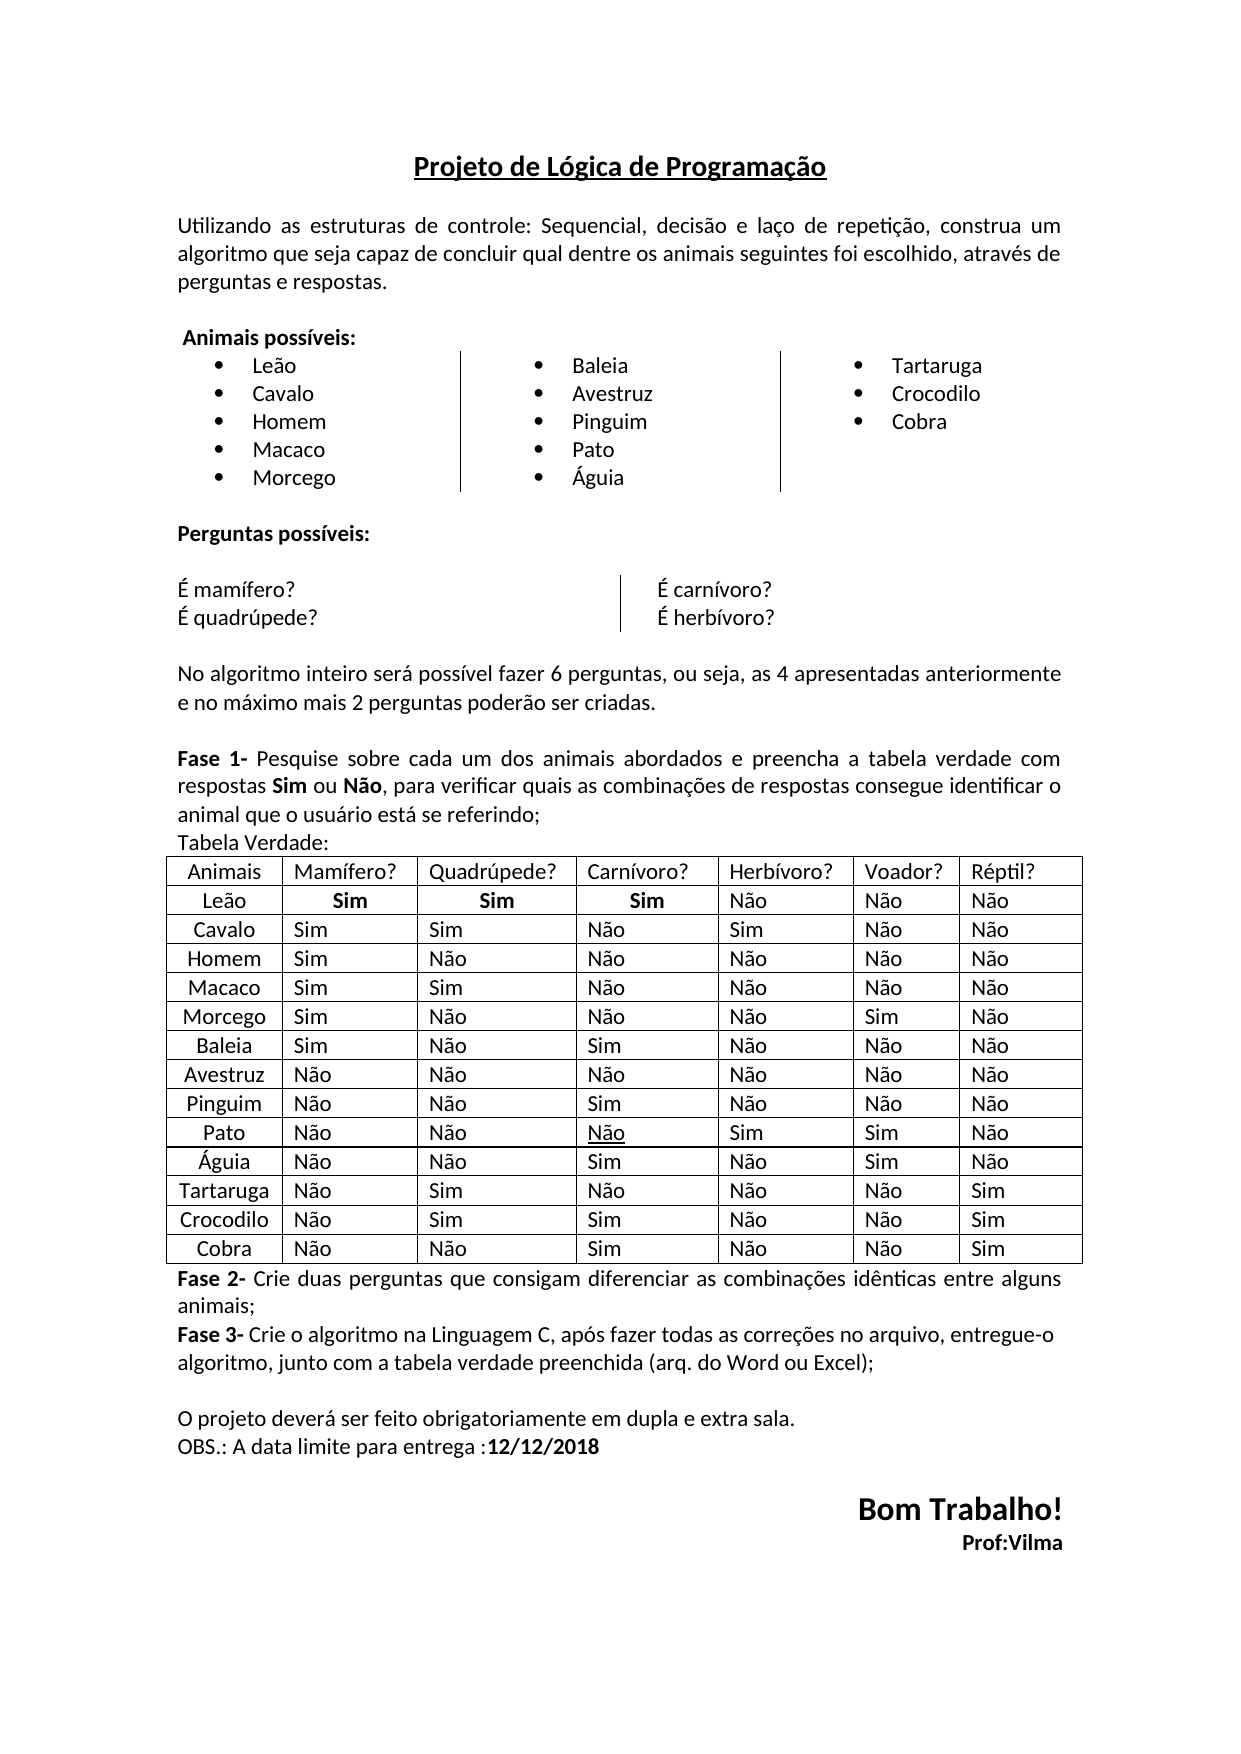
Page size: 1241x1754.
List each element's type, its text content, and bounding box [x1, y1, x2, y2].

table_cell Sim [577, 1031, 718, 1059]
table_cell Não [577, 1002, 718, 1030]
list Macaco [215, 435, 423, 463]
table_cell Sim [577, 1089, 718, 1117]
table_cell Não [854, 1089, 959, 1117]
text Prof:Vilma [177, 1528, 1063, 1557]
table_cell Sim [577, 1148, 718, 1175]
list Pato [534, 435, 743, 463]
table_header Quadrúpede? [418, 857, 576, 885]
table_cell Não [283, 1089, 417, 1117]
table_cell Não [719, 1235, 853, 1263]
table_cell Não [719, 1002, 853, 1030]
text Projeto de Lógica de Programação [177, 148, 1063, 183]
text Animais possíveis: [177, 323, 1063, 351]
table_cell Não [418, 1148, 576, 1175]
text Bom Trabalho! [177, 1488, 1063, 1528]
table_cell Sim [960, 1176, 1082, 1204]
table_header Mamífero? [283, 857, 417, 885]
table_cell Não [960, 886, 1082, 914]
table_cell Sim [418, 886, 576, 914]
table_cell Morcego [167, 1002, 282, 1030]
list Leão [215, 351, 423, 379]
table_cell Sim [283, 886, 417, 914]
list Crocodilo [854, 379, 1063, 407]
table_cell Sim [283, 1031, 417, 1059]
table_cell Não [283, 1206, 417, 1233]
table_cell Sim [418, 915, 576, 943]
table_cell Sim [577, 1235, 718, 1263]
table_cell Não [960, 1002, 1082, 1030]
table_cell Não [854, 973, 959, 1001]
list Tartaruga [854, 351, 1063, 379]
list Águia [534, 463, 743, 491]
text Fase 2- Crie duas perguntas que consigam diferenciar as combinações idênticas entre alguns animais; [177, 1264, 1063, 1320]
table_cell Sim [283, 1002, 417, 1030]
table_cell Não [960, 915, 1082, 943]
table_cell Não [283, 1148, 417, 1175]
table_cell Não [719, 1031, 853, 1059]
text É herbívoro? [657, 603, 1063, 632]
table_cell Não [283, 1060, 417, 1088]
table_cell Sim [418, 1206, 576, 1233]
table_cell Não [960, 1148, 1082, 1175]
table_cell Pato [167, 1118, 282, 1146]
table_cell Tartaruga [167, 1176, 282, 1204]
table_cell Sim [854, 1148, 959, 1175]
table_cell Não [854, 944, 959, 972]
table_cell Não [418, 1089, 576, 1117]
table_cell Cavalo [167, 915, 282, 943]
table_cell Não [719, 1089, 853, 1117]
table_cell Não [854, 1176, 959, 1204]
list Morcego [215, 463, 423, 491]
table_cell Não [960, 944, 1082, 972]
table_header Carnívoro? [577, 857, 718, 885]
text É carnívoro? [657, 576, 1063, 603]
table_cell Não [283, 1235, 417, 1263]
table_cell Sim [960, 1206, 1082, 1233]
text No algoritmo inteiro será possível fazer 6 perguntas, ou seja, as 4 apresentadas anteriormente e no máximo mais 2 perguntas poderão ser criadas. [177, 659, 1063, 716]
table_cell Não [854, 1235, 959, 1263]
text É mamífero? [177, 576, 583, 603]
table_cell Não [719, 1060, 853, 1088]
table_cell Sim [418, 1176, 576, 1204]
table_cell Águia [167, 1148, 282, 1175]
table_cell Sim [854, 1118, 959, 1146]
table_cell Sim [960, 1235, 1082, 1263]
table_cell Não [283, 1118, 417, 1146]
table_cell Macaco [167, 973, 282, 1001]
table_cell Sim [577, 886, 718, 914]
table_cell Não [577, 973, 718, 1001]
table_cell Não [283, 1176, 417, 1204]
table_cell Não [960, 1118, 1082, 1146]
table_cell Não [960, 1031, 1082, 1059]
table_cell Não [719, 973, 853, 1001]
table_header Voador? [854, 857, 959, 885]
table_cell Não [719, 1176, 853, 1204]
table_cell Não [418, 1002, 576, 1030]
text Tabela Verdade: [177, 828, 1063, 856]
table_cell Não [719, 944, 853, 972]
table_cell Avestruz [167, 1060, 282, 1088]
table_cell Não [577, 1060, 718, 1088]
table_header Herbívoro? [719, 857, 853, 885]
list Homem [215, 407, 423, 435]
table_cell Pinguim [167, 1089, 282, 1117]
table_cell Não [418, 1060, 576, 1088]
table_cell Não [854, 1206, 959, 1233]
table_cell Homem [167, 944, 282, 972]
table_cell Não [719, 1206, 853, 1233]
table_cell Sim [418, 973, 576, 1001]
list Baleia [534, 351, 743, 379]
table_cell Cobra [167, 1235, 282, 1263]
table_cell Não [577, 1176, 718, 1204]
table_cell Crocodilo [167, 1206, 282, 1233]
table_cell Sim [283, 915, 417, 943]
table_cell Não [418, 1235, 576, 1263]
table_header Animais [167, 857, 282, 885]
text Utilizando as estruturas de controle: Sequencial, decisão e laço de repetição, construa um algoritmo que seja capaz de concluir qual dentre os animais seguintes foi escolhido, através de perguntas e respostas. [177, 211, 1063, 295]
table_cell Não [960, 1089, 1082, 1117]
text Fase 1- Pesquise sobre cada um dos animais abordados e preencha a tabela verdade com respostas Sim ou Não, para verificar quais as combinações de respostas consegue identificar o animal que o usuário está se referindo; [177, 744, 1063, 828]
table_cell Sim [577, 1206, 718, 1233]
text OBS.: A data limite para entrega :12/12/2018 [177, 1432, 1063, 1460]
list Cobra [854, 407, 1063, 435]
table_cell Não [719, 1148, 853, 1175]
list Cavalo [215, 379, 423, 407]
table_cell Não [960, 1060, 1082, 1088]
list Avestruz [534, 379, 743, 407]
table_cell Sim [854, 1002, 959, 1030]
table_cell Não [418, 1031, 576, 1059]
table_cell Baleia [167, 1031, 282, 1059]
text O projeto deverá ser feito obrigatoriamente em dupla e extra sala. [177, 1404, 1063, 1432]
table_cell Sim [719, 915, 853, 943]
table_cell Sim [283, 973, 417, 1001]
text Fase 3- Crie o algoritmo na Linguagem C, após fazer todas as correções no arquivo, entregue-o algoritmo, junto com a tabela verdade preenchida (arq. do Word ou Excel); [177, 1320, 1063, 1376]
text É quadrúpede? [177, 603, 583, 632]
table_cell Não [577, 1118, 718, 1146]
text Perguntas possíveis: [177, 519, 1063, 547]
table_cell Não [719, 886, 853, 914]
table_cell Não [577, 944, 718, 972]
table_cell Leão [167, 886, 282, 914]
table_cell Sim [283, 944, 417, 972]
table_cell Não [854, 915, 959, 943]
table_cell Não [854, 886, 959, 914]
table_cell Não [418, 1118, 576, 1146]
table_cell Não [577, 915, 718, 943]
table_cell Não [854, 1060, 959, 1088]
table_cell Não [854, 1031, 959, 1059]
table_cell Não [960, 973, 1082, 1001]
list Pinguim [534, 407, 743, 435]
table_cell Sim [719, 1118, 853, 1146]
table_cell Não [418, 944, 576, 972]
table_header Réptil? [960, 857, 1082, 885]
